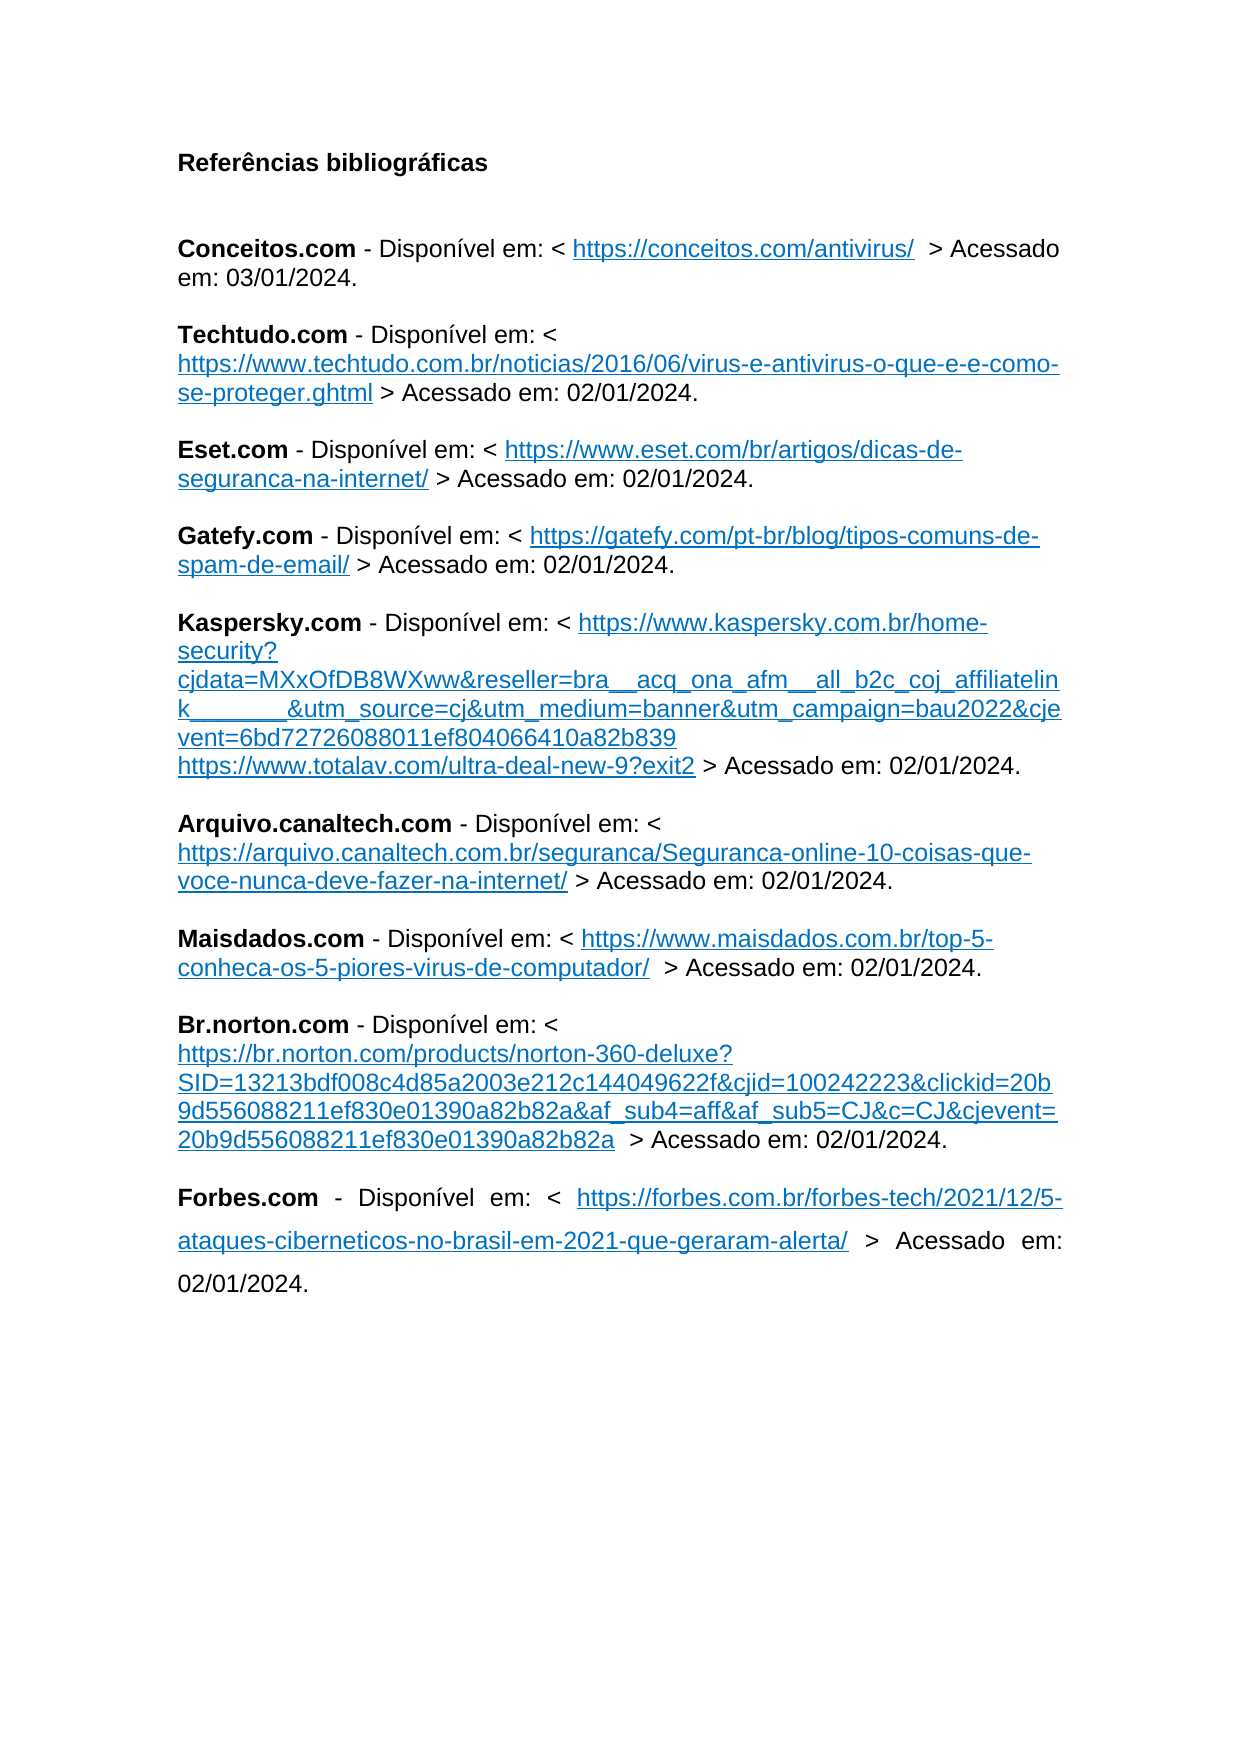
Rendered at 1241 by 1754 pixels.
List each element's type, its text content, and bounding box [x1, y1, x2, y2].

text Eset.com - Disponível em: < https://www.eset.com/br/artigos/dicas-de-seguranca-na-internet/ > Acessado em: 02/01/2024. [177, 435, 1063, 493]
text https://www.totalav.com/ultra-deal-new-9?exit2 > Acessado em: 02/01/2024. [177, 751, 1063, 780]
text Br.norton.com - Disponível em: < [177, 1010, 1063, 1039]
text Gatefy.com - Disponível em: < https://gatefy.com/pt-br/blog/tipos-comuns-de-spam-de-email/ > Acessado em: 02/01/2024. [177, 521, 1063, 579]
text Techtudo.com - Disponível em: < https://www.techtudo.com.br/noticias/2016/06/virus-e-antivirus-o-que-e-e-como-se-proteger.ghtml > Acessado em: 02/01/2024. [177, 320, 1063, 406]
text Forbes.com - Disponível em: < https://forbes.com.br/forbes-tech/2021/12/5-ataques-ciberneticos-no-brasil-em-2021-que-geraram-alerta/ > Acessado em: 02/01/2024. [177, 1183, 1063, 1298]
text https://br.norton.com/products/norton-360-deluxe?SID=13213bdf008c4d85a2003e212c144049622f&cjid=100242223&clickid=20b9d556088211ef830e01390a82b82a&af_sub4=aff&af_sub5=CJ&c=CJ&cjevent=20b9d556088211ef830e01390a82b82a > Acessado em: 02/01/2024. [177, 1039, 1063, 1154]
text Kaspersky.com - Disponível em: < https://www.kaspersky.com.br/home-security?cjdata=MXxOfDB8WXww&reseller=bra__acq_ona_afm__all_b2c_coj_affiliatelink_______&utm_source=cj&utm_medium=banner&utm_campaign=bau2022&cjevent=6bd72726088011ef804066410a82b839 [177, 608, 1063, 751]
text Maisdados.com - Disponível em: < https://www.maisdados.com.br/top-5-conheca-os-5-piores-virus-de-computador/ > Acessado em: 02/01/2024. [177, 924, 1063, 981]
text Conceitos.com - Disponível em: < https://conceitos.com/antivirus/ > Acessado em: 03/01/2024. [177, 234, 1063, 291]
text Arquivo.canaltech.com - Disponível em: < https://arquivo.canaltech.com.br/seguranca/Seguranca-online-10-coisas-que-voce-nunca-deve-fazer-na-internet/ > Acessado em: 02/01/2024. [177, 809, 1063, 895]
text Referências bibliográficas [177, 148, 1063, 176]
